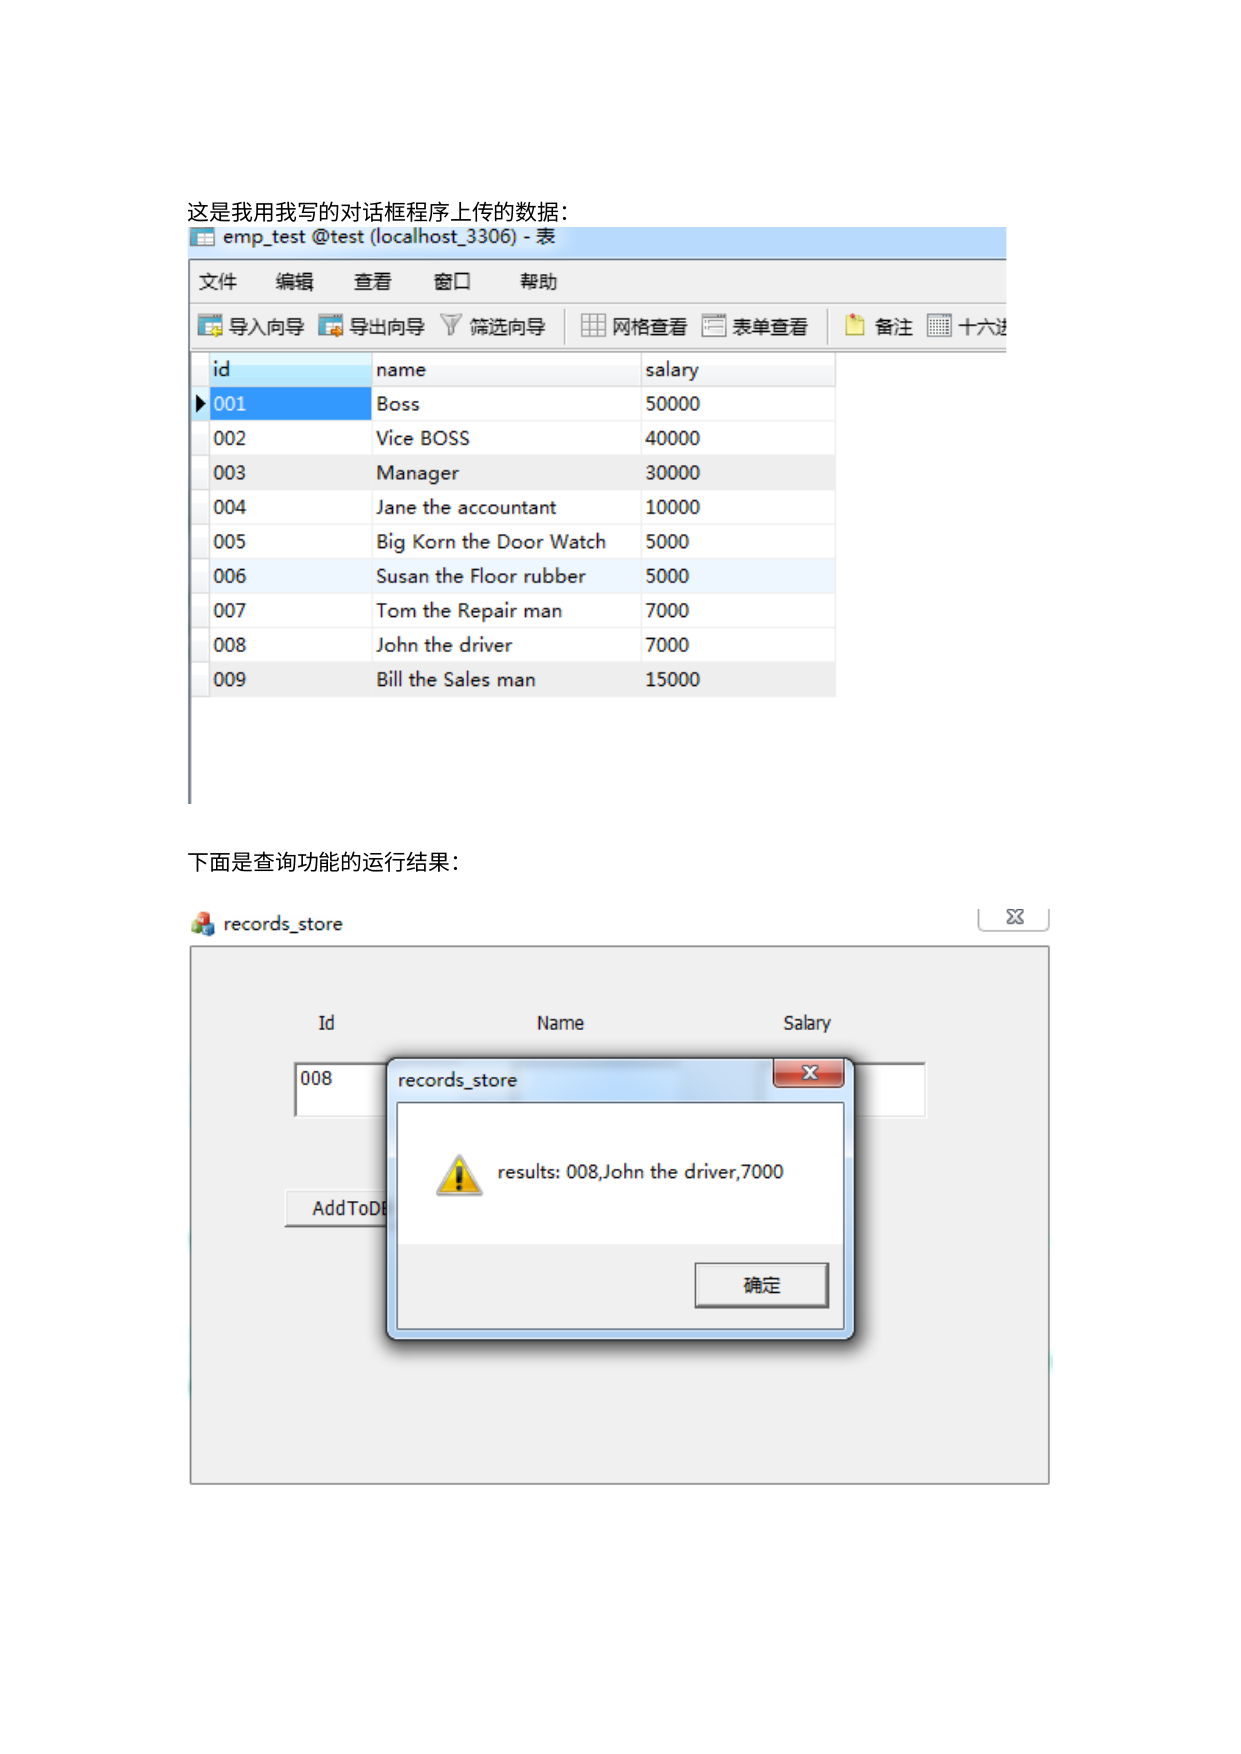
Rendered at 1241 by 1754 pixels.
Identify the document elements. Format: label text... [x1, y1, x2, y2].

text 这是我用我写的对话框程序上传的数据： [187, 194, 1053, 227]
text 下面是查询功能的运行结果： [187, 844, 1053, 877]
picture [187, 909, 1053, 1488]
picture [187, 227, 1007, 804]
